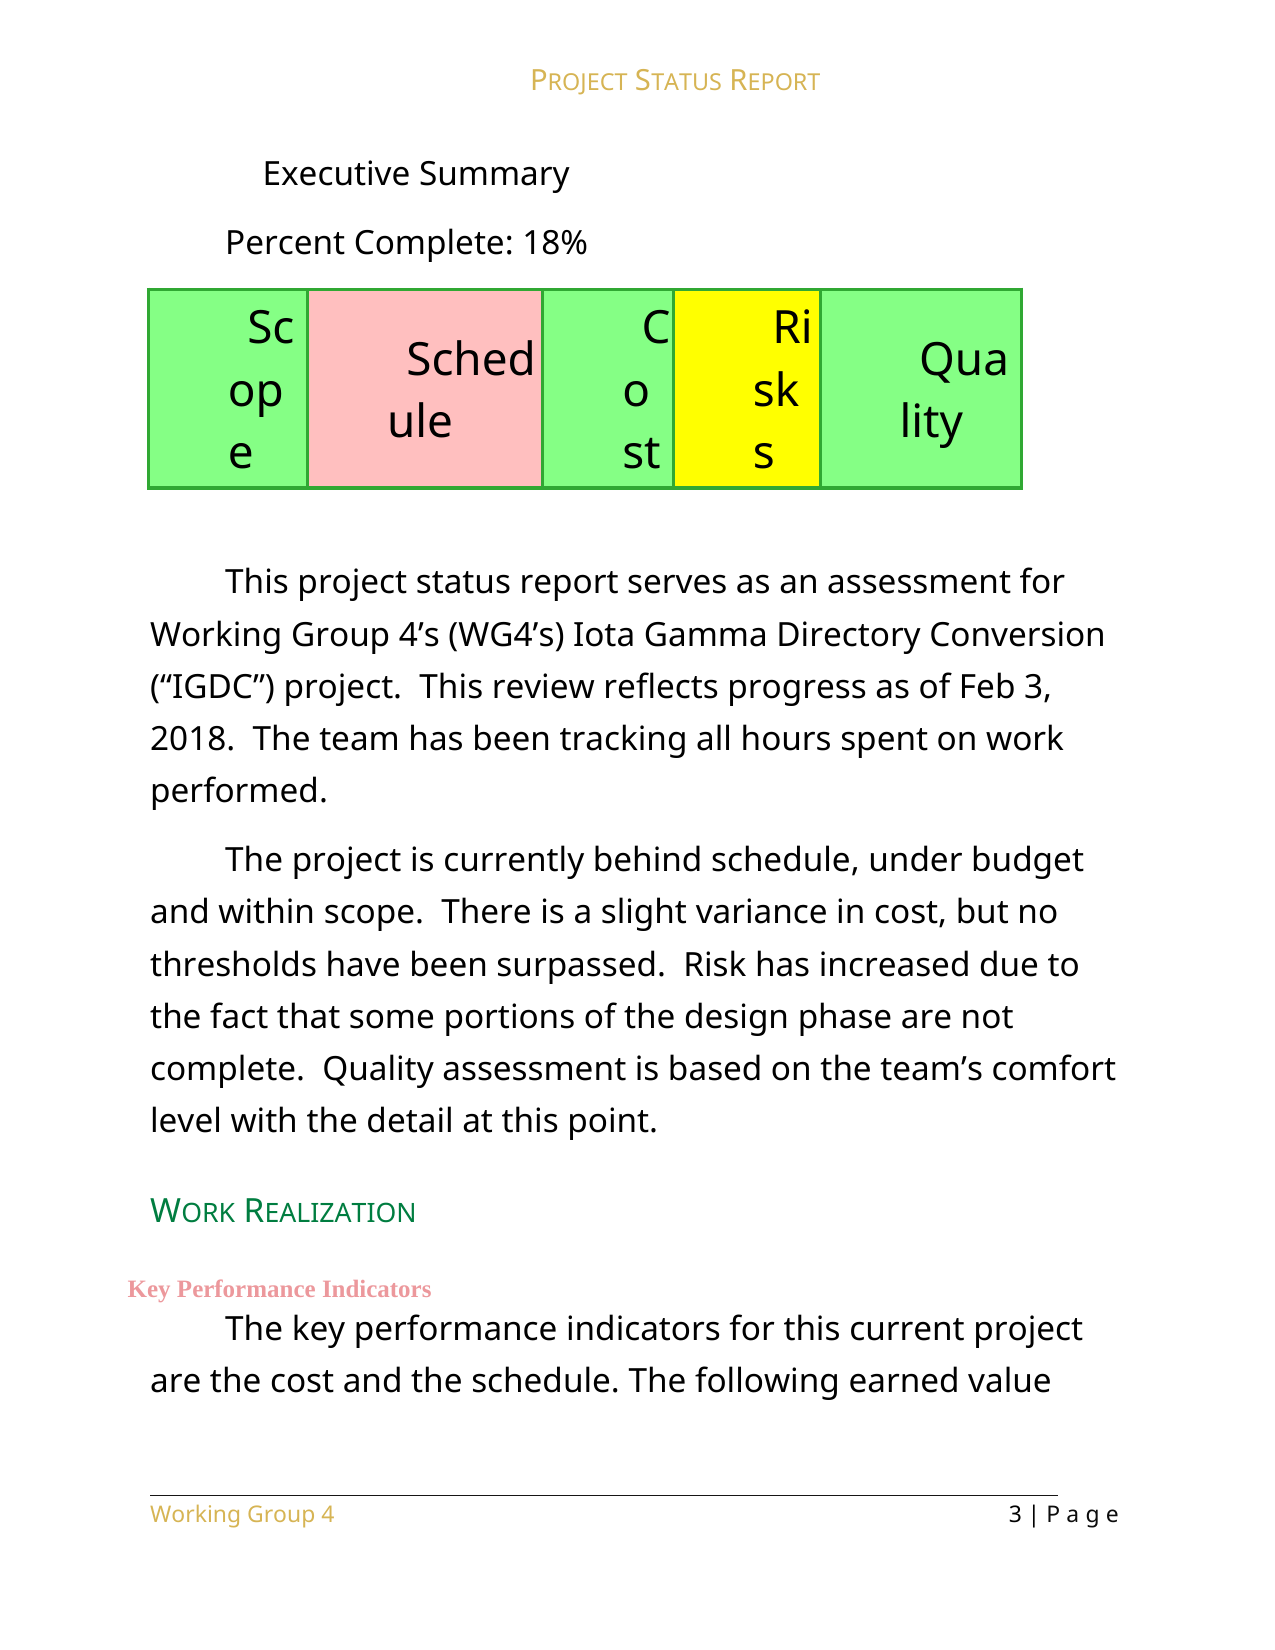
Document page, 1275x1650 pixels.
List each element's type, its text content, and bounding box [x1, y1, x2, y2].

text This project status report serves as an assessment for Working Group 4’s (WG4’s) Iota Gamma Directory Conversion (“IGDC”) project. This review reflects progress as of Feb 3, 2018. The team has been tracking all hours spent on work performed. [150, 558, 1125, 812]
table_header Quality [822, 291, 1020, 486]
table_header Schedule [309, 291, 541, 486]
table_header Cost [544, 291, 672, 486]
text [150, 1305, 1125, 1402]
subtitle Key Performance Indicators [127, 1274, 1125, 1302]
table_header Scope [150, 291, 306, 486]
table_header Risks [675, 291, 819, 486]
subtitle Work Realization [150, 1187, 1125, 1236]
subtitle Executive Summary [187, 150, 1125, 195]
text The project is currently behind schedule, under budget and within scope. There is a slight variance in cost, but no thresholds have been surpassed. Risk has increased due to the fact that some portions of the design phase are not complete. Quality assessment is based on the team’s comfort level with the detail at this point. [150, 836, 1125, 1142]
text Percent Complete: 18% [150, 219, 1125, 264]
